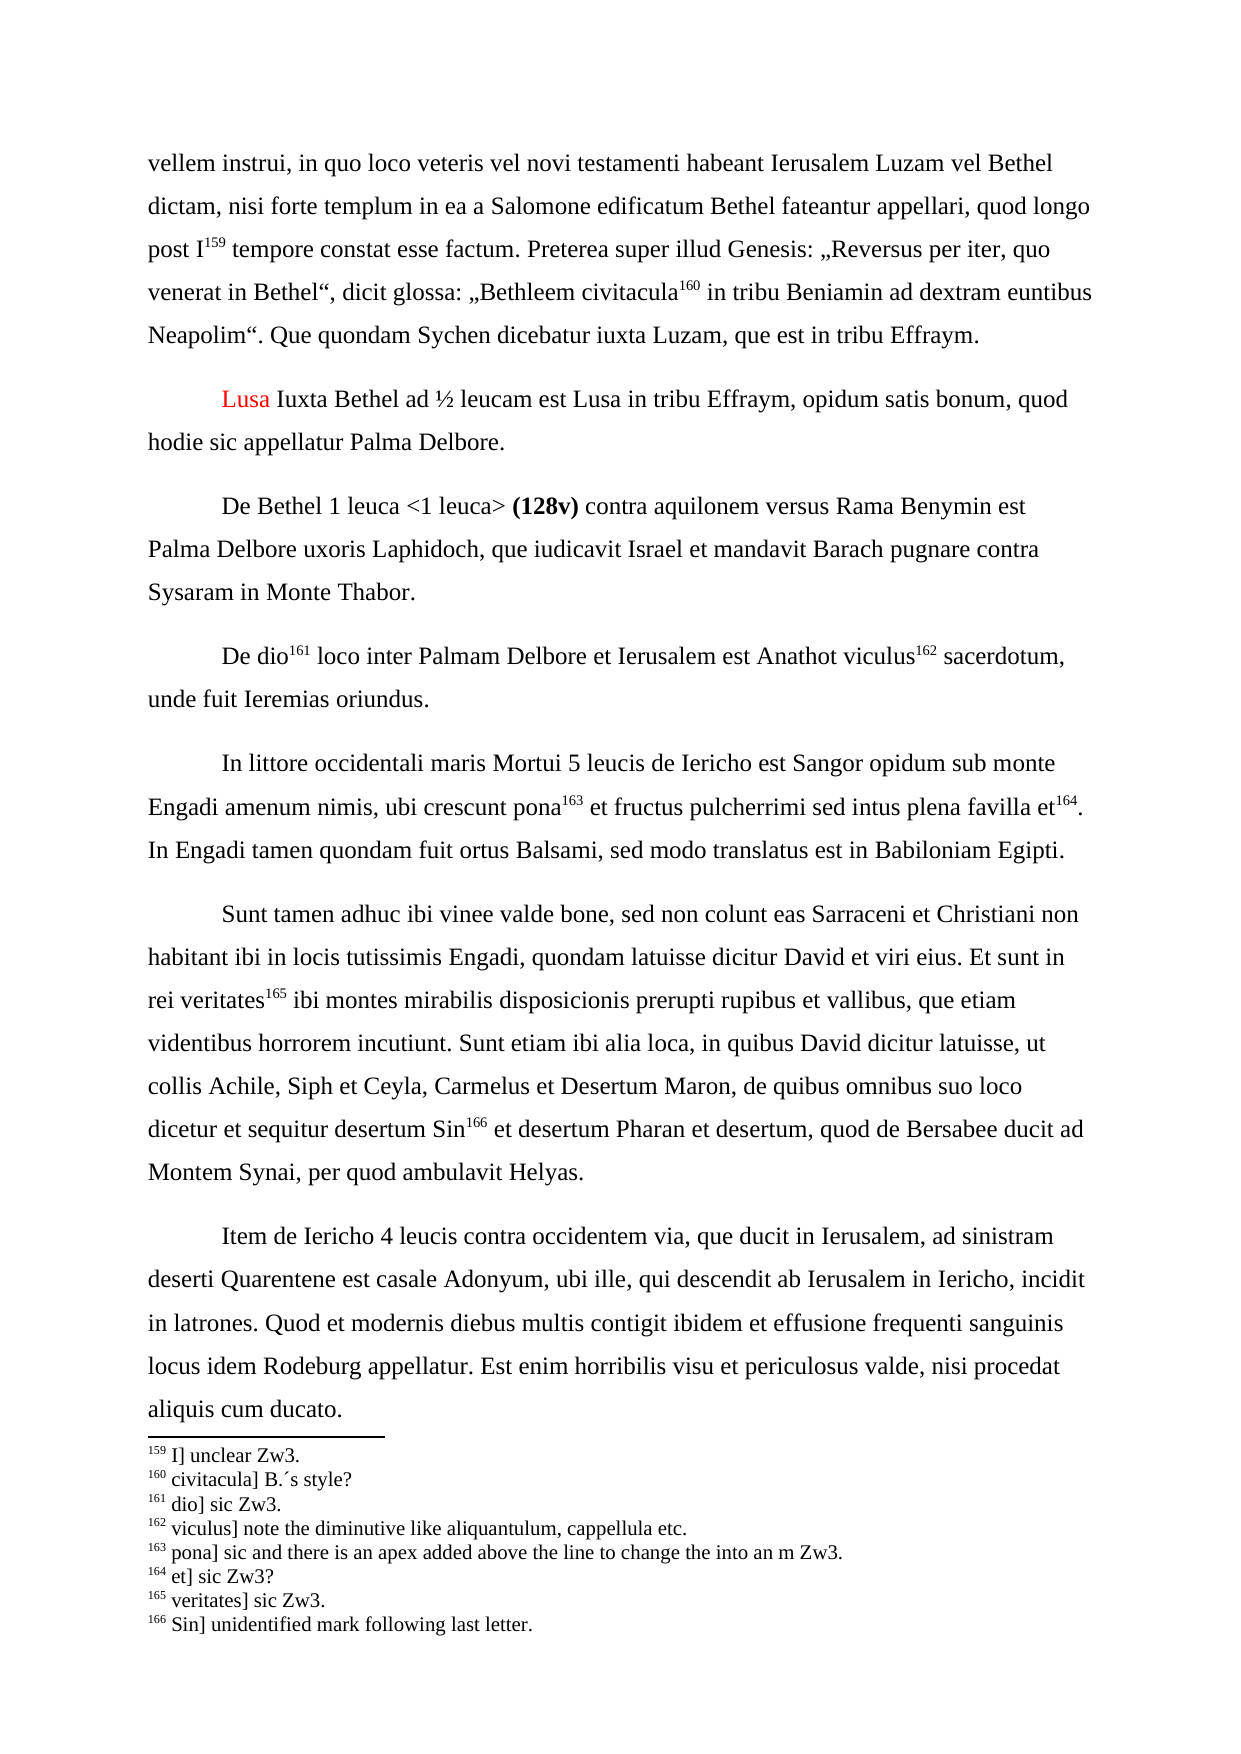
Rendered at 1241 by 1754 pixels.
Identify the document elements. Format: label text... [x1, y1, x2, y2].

text Lusa Iuxta Bethel ad ½ leucam est Lusa in tribu Effraym, opidum satis bonum, quod hodie sic appellatur Palma Delbore. [148, 384, 1093, 456]
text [148, 148, 1093, 349]
text De Bethel 1 leuca <1 leuca> (128v) contra aquilonem versus Rama Benymin est Palma Delbore uxoris Laphidoch, que iudicavit Israel et mandavit Barach pugnare contra Sysaram in Monte Thabor. [148, 491, 1093, 606]
text In littore occidentali maris Mortui 5 leucis de Iericho est Sangor opidum sub monte Engadi amenum nimis, ubi crescunt pona et fructus pulcherrimi sed intus plena favilla et. In Engadi tamen quondam fuit ortus Balsami, sed modo translatus est in Babiloniam Egipti. [148, 748, 1093, 863]
text Item de Iericho 4 leucis contra occidentem via, que ducit in Ierusalem, ad sinistram deserti Quarentene est casale Adonyum, ubi ille, qui descendit ab Ierusalem in Iericho, incidit in latrones. Quod et modernis diebus multis contigit ibidem et effusione frequenti sanguinis locus idem Rodeburg appellatur. Est enim horribilis visu et periculosus valde, nisi procedat aliquis cum ducato. [148, 1221, 1093, 1423]
text De dio loco inter Palmam Delbore et Ierusalem est Anathot viculus sacerdotum, unde fuit Ieremias oriundus. [148, 641, 1093, 713]
text Sunt tamen adhuc ibi vinee valde bone, sed non colunt eas Sarraceni et Christiani non habitant ibi in locis tutissimis Engadi, quondam latuisse dicitur David et viri eius. Et sunt in rei veritates ibi montes mirabilis disposicionis prerupti rupibus et vallibus, que etiam videntibus horrorem incutiunt. Sunt etiam ibi alia loca, in quibus David dicitur latuisse, ut collis Achile, Siph et Ceyla, Carmelus et Desertum Maron, de quibus omnibus suo loco dicetur et sequitur desertum Sin et desertum Pharan et desertum, quod de Bersabee ducit ad Montem Synai, per quod ambulavit Helyas. [148, 899, 1093, 1186]
